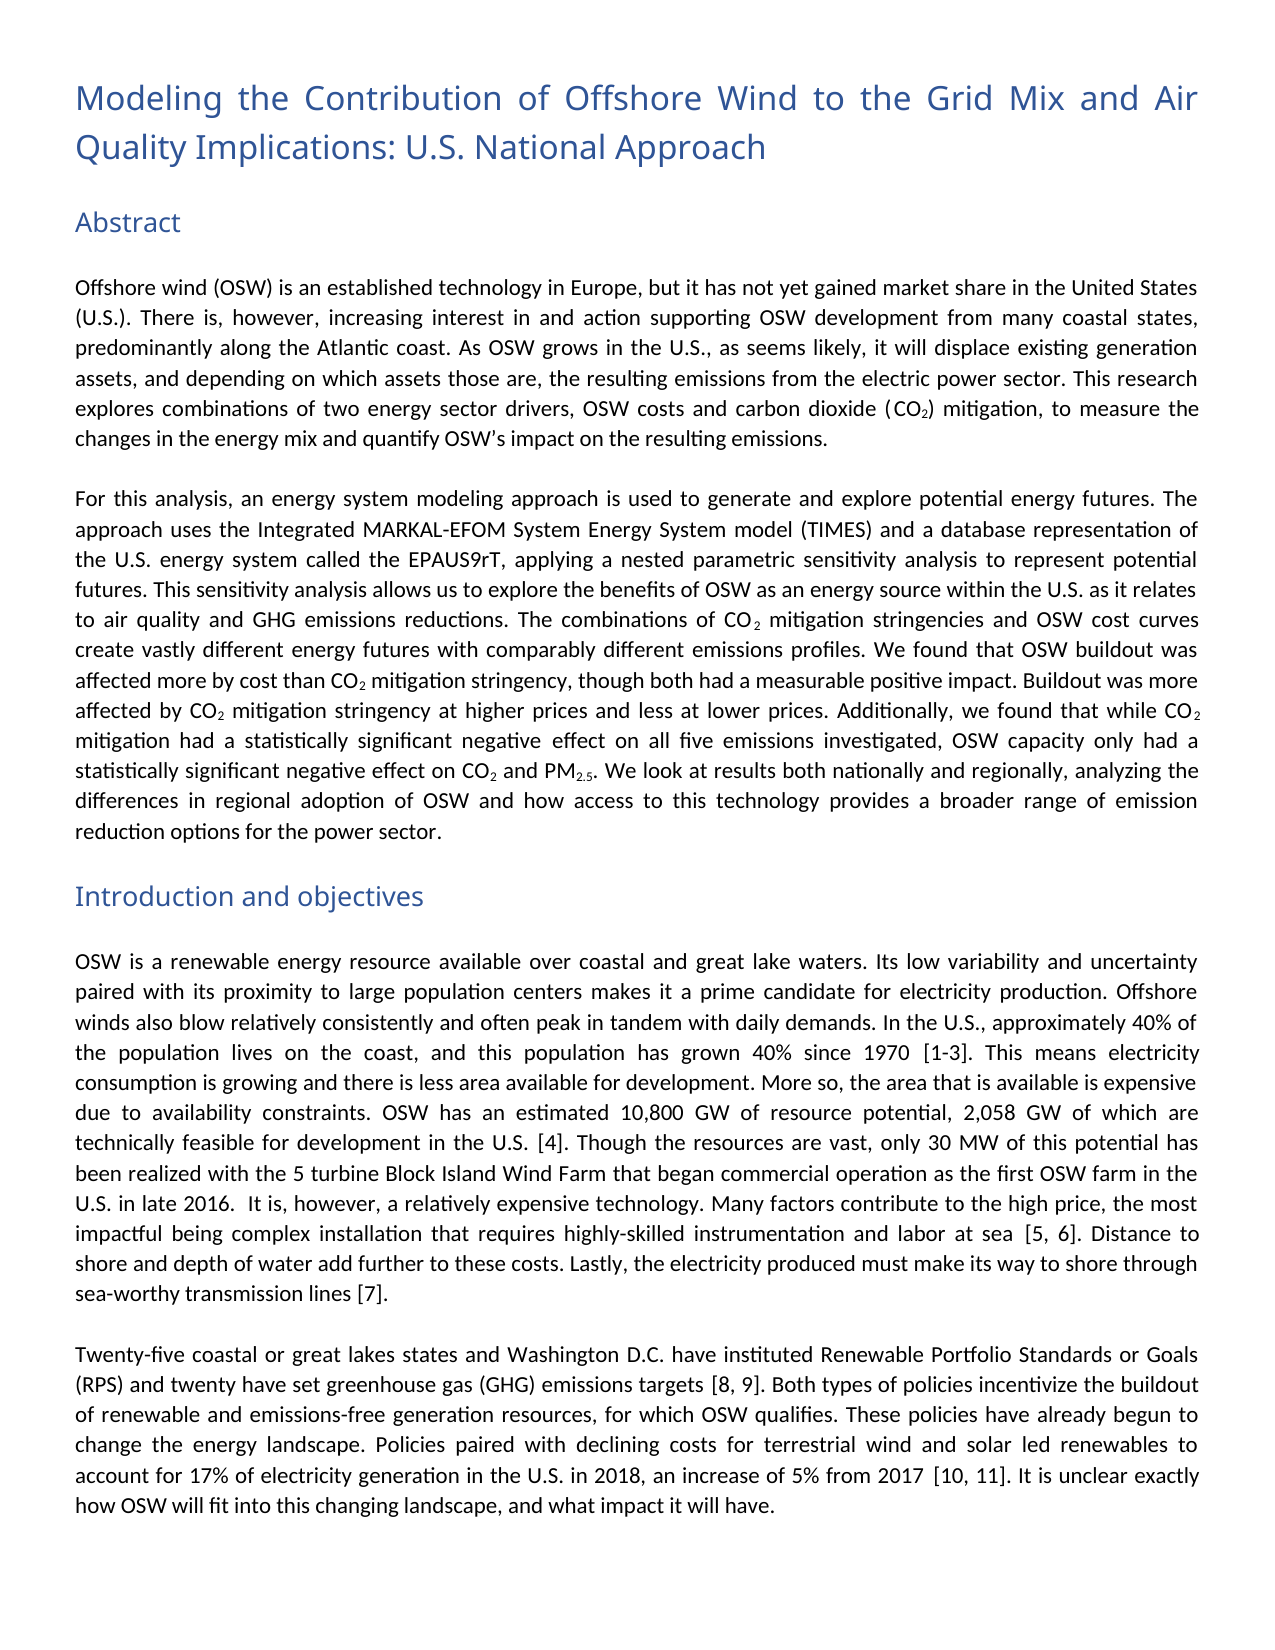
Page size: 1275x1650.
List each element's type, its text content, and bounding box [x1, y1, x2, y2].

subtitle Abstract [75, 203, 1200, 240]
subtitle Modeling the Contribution of Offshore Wind to the Grid Mix and Air Quality Implications: U.S. National Approach [75, 75, 1200, 169]
subtitle Introduction and objectives [75, 877, 1200, 914]
text OSW is a renewable energy resource available over coastal and great lake waters. Its low variability and uncertainty paired with its proximity to large population centers makes it a prime candidate for electricity production. Offshore winds also blow relatively consistently and often peak in tandem with daily demands. In the U.S., approximately 40% of the population lives on the coast, and this population has grown 40% since 1970 [1-3]. This means electricity consumption is growing and there is less area available for development. More so, the area that is available is expensive due to availability constraints. OSW has an estimated 10,800 GW of resource potential, 2,058 GW of which are technically feasible for development in the U.S. [4]. Though the resources are vast, only 30 MW of this potential has been realized with the 5 turbine Block Island Wind Farm that began commercial operation as the first OSW farm in the U.S. in late 2016. It is, however, a relatively expensive technology. Many factors contribute to the high price, the most impactful being complex installation that requires highly-skilled instrumentation and labor at sea [5, 6]. Distance to shore and depth of water add further to these costs. Lastly, the electricity produced must make its way to shore through sea-worthy transmission lines [7]. [75, 947, 1200, 1308]
text Offshore wind (OSW) is an established technology in Europe, but it has not yet gained market share in the United States (U.S.). There is, however, increasing interest in and action supporting OSW development from many coastal states, predominantly along the Atlantic coast. As OSW grows in the U.S., as seems likely, it will displace existing generation assets, and depending on which assets those are, the resulting emissions from the electric power sector. This research explores combinations of two energy sector drivers, OSW costs and carbon dioxide (CO2) mitigation, to measure the changes in the energy mix and quantify OSW’s impact on the resulting emissions. [75, 273, 1200, 452]
text Twenty-five coastal or great lakes states and Washington D.C. have instituted Renewable Portfolio Standards or Goals (RPS) and twenty have set greenhouse gas (GHG) emissions targets [8, 9]. Both types of policies incentivize the buildout of renewable and emissions-free generation resources, for which OSW qualifies. These policies have already begun to change the energy landscape. Policies paired with declining costs for terrestrial wind and solar led renewables to account for 17% of electricity generation in the U.S. in 2018, an increase of 5% from 2017 [10, 11]. It is unclear exactly how OSW will fit into this changing landscape, and what impact it will have. [75, 1340, 1200, 1519]
text For this analysis, an energy system modeling approach is used to generate and explore potential energy futures. The approach uses the Integrated MARKAL-EFOM System Energy System model (TIMES) and a database representation of the U.S. energy system called the EPAUS9rT, applying a nested parametric sensitivity analysis to represent potential futures. This sensitivity analysis allows us to explore the benefits of OSW as an energy source within the U.S. as it relates to air quality and GHG emissions reductions. The combinations of CO2 mitigation stringencies and OSW cost curves create vastly different energy futures with comparably different emissions profiles. We found that OSW buildout was affected more by cost than CO2 mitigation stringency, though both had a measurable positive impact. Buildout was more affected by CO2 mitigation stringency at higher prices and less at lower prices. Additionally, we found that while CO2 mitigation had a statistically significant negative effect on all five emissions investigated, OSW capacity only had a statistically significant negative effect on CO2 and PM2.5. We look at results both nationally and regionally, analyzing the differences in regional adoption of OSW and how access to this technology provides a broader range of emission reduction options for the power sector. [75, 484, 1200, 845]
